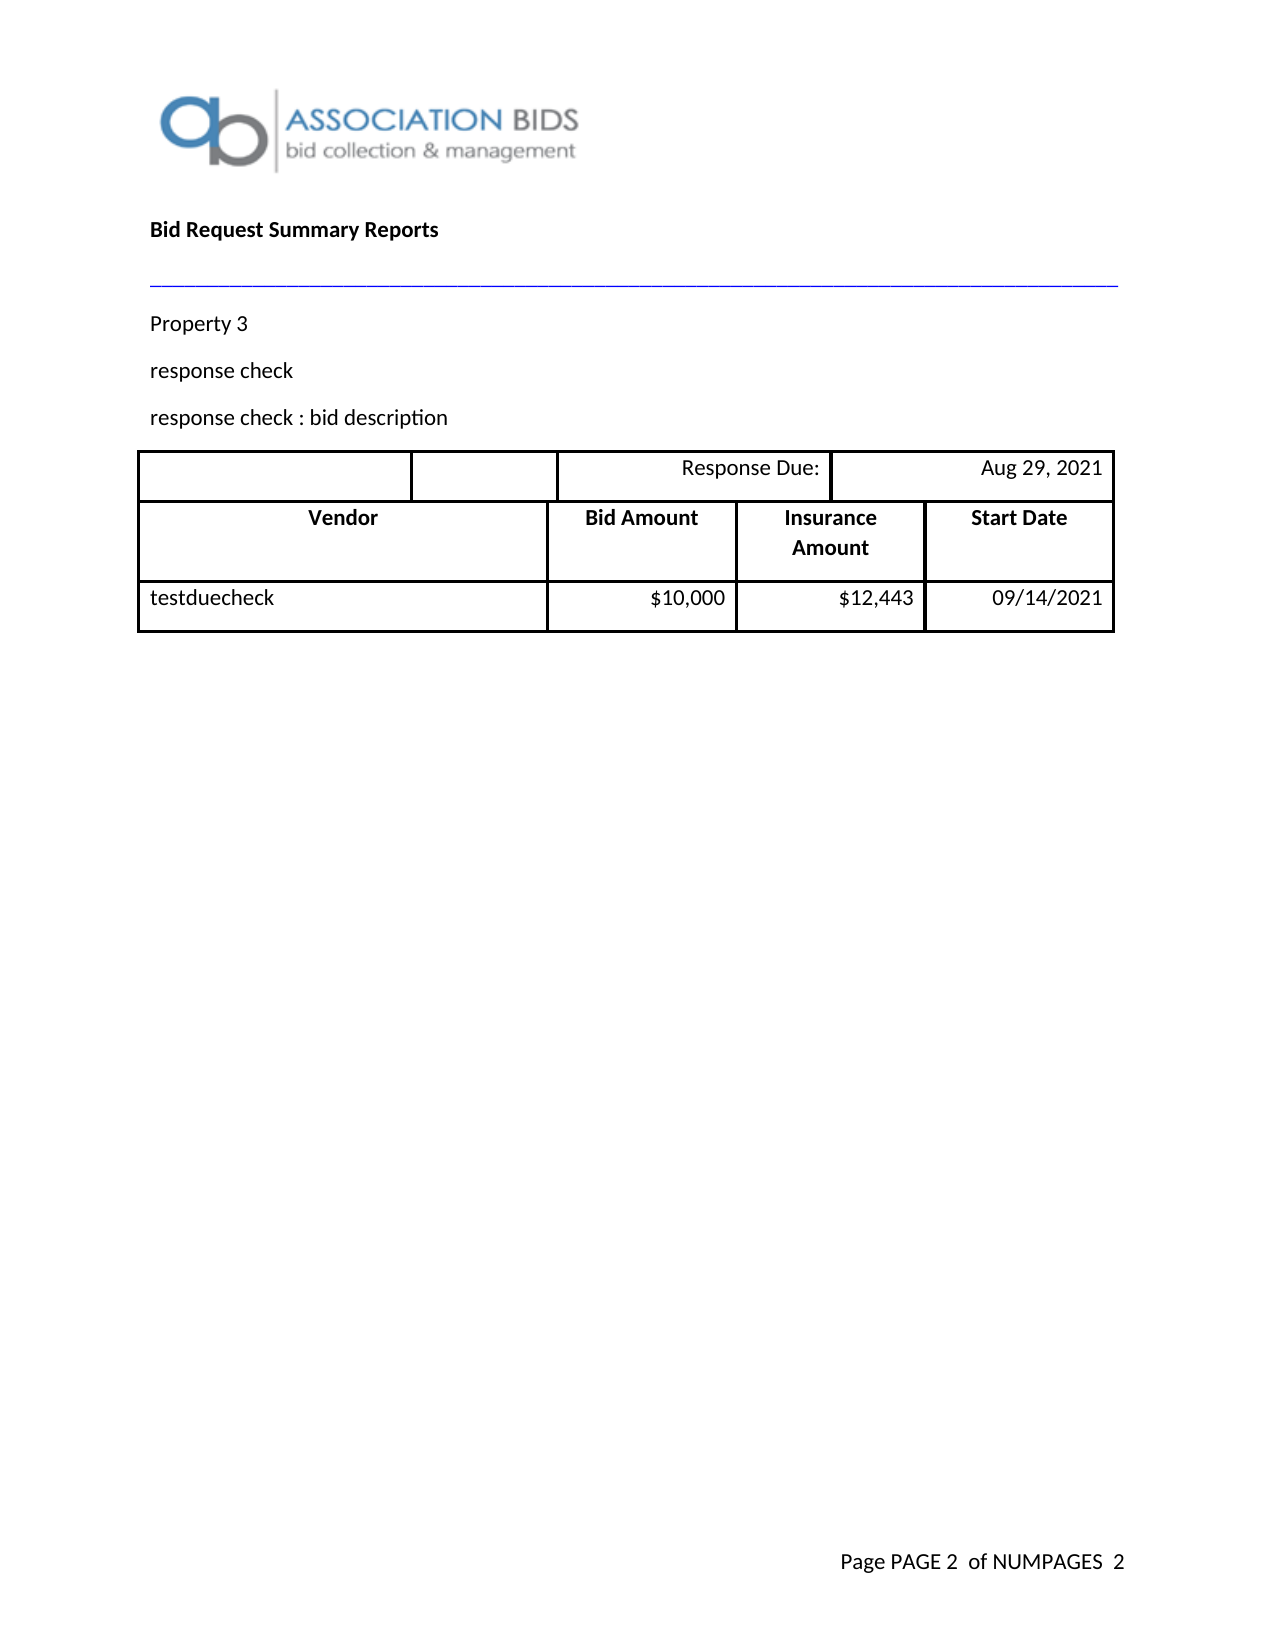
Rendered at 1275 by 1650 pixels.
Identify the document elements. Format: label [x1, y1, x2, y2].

picture [150, 75, 589, 188]
